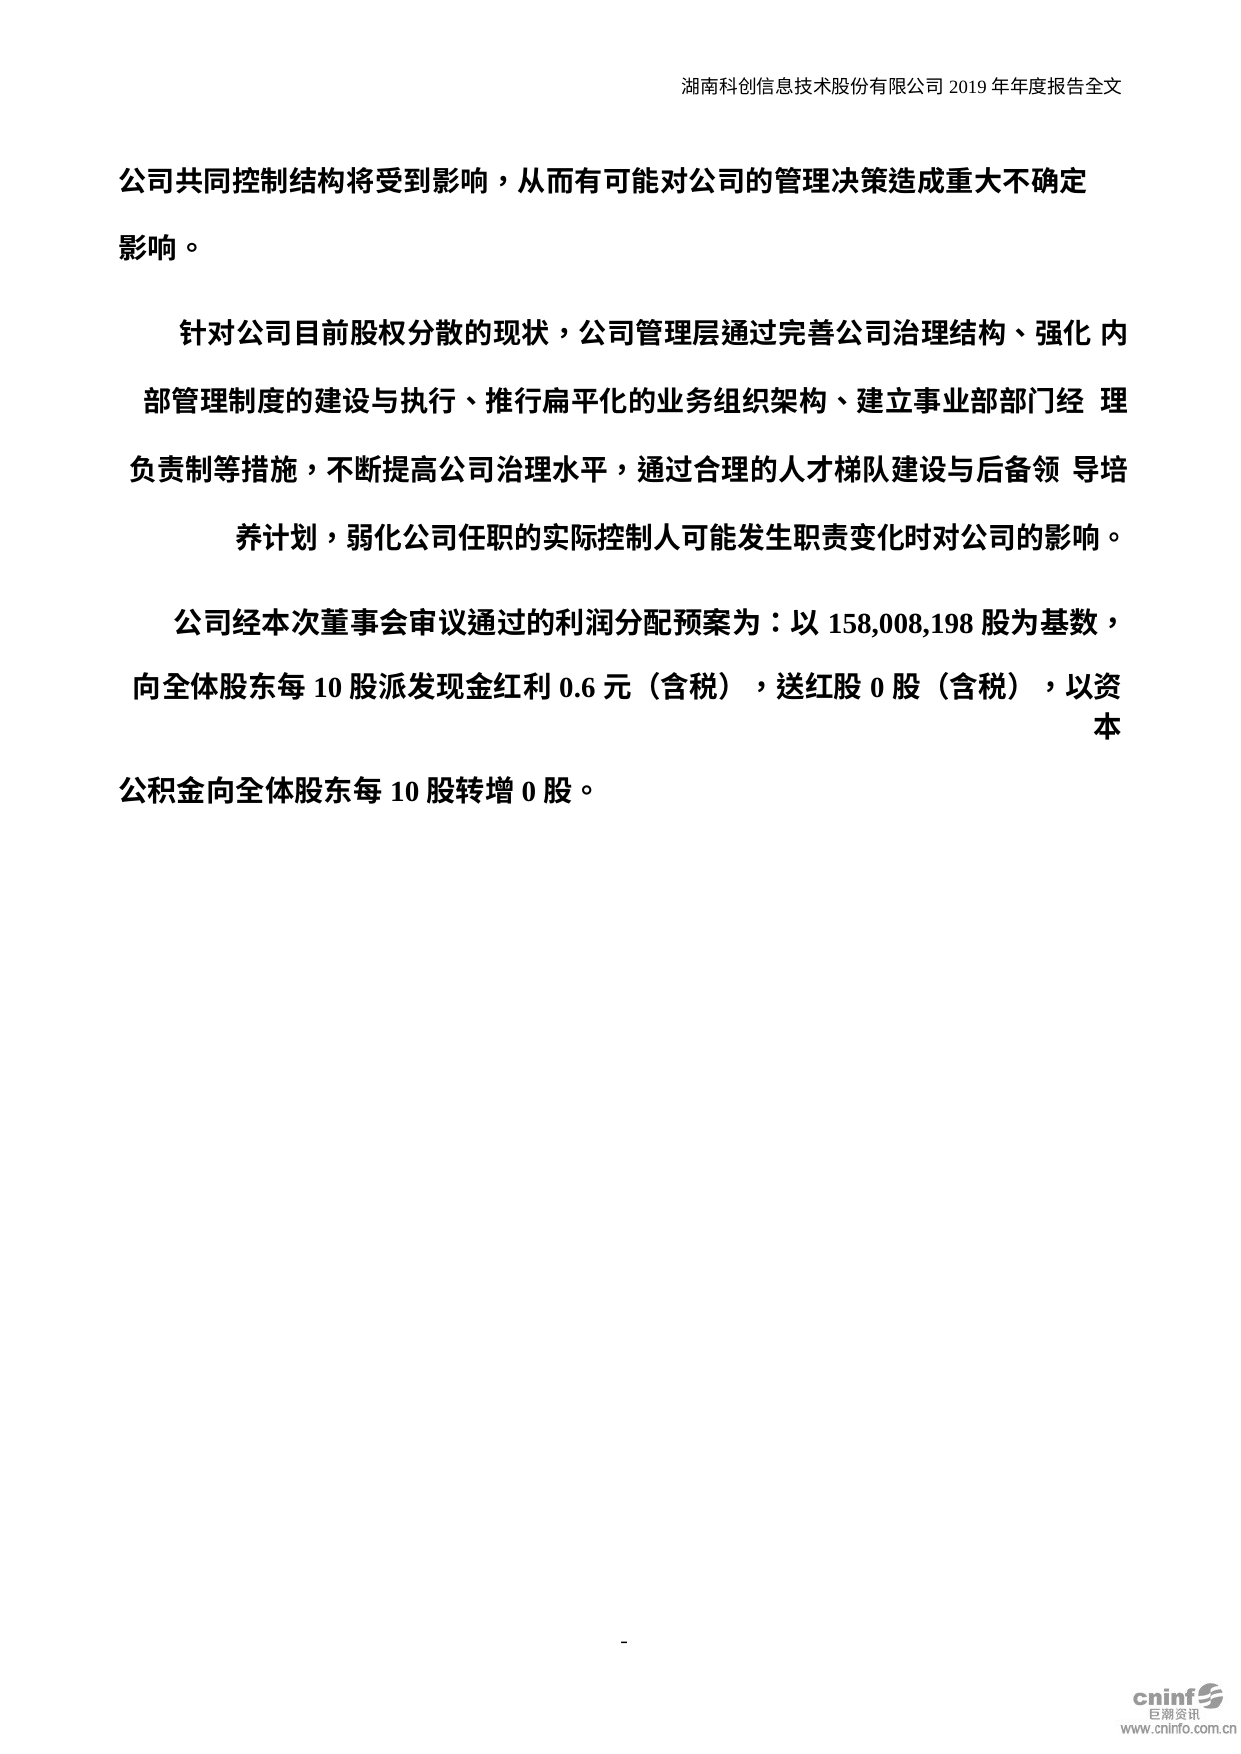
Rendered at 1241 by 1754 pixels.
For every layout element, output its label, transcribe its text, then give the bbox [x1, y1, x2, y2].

text 公司共同控制结构将受到影响，从而有可能对公司的管理决策造成重大不确定 影响。 [118, 161, 1138, 267]
text 针对公司目前股权分散的现状，公司管理层通过完善公司治理结构、强化 内部管理制度的建设与执行、推行扁平化的业务组织架构、建立事业部部门经 理负责制等措施，不断提高公司治理水平，通过合理的人才梯队建设与后备领 导培养计划，弱化公司任职的实际控制人可能发生职责变化时对公司的影响。 [118, 313, 1128, 557]
picture [1115, 1680, 1240, 1737]
text 公司经本次董事会审议通过的利润分配预案为：以 158,008,198 股为基数， [106, 602, 1128, 642]
text 公积金向全体股东每 10 股转增 0 股。 [118, 770, 1138, 810]
text 向全体股东每 10 股派发现金红利 0.6 元（含税），送红股 0 股（含税），以资本 [106, 666, 1122, 746]
